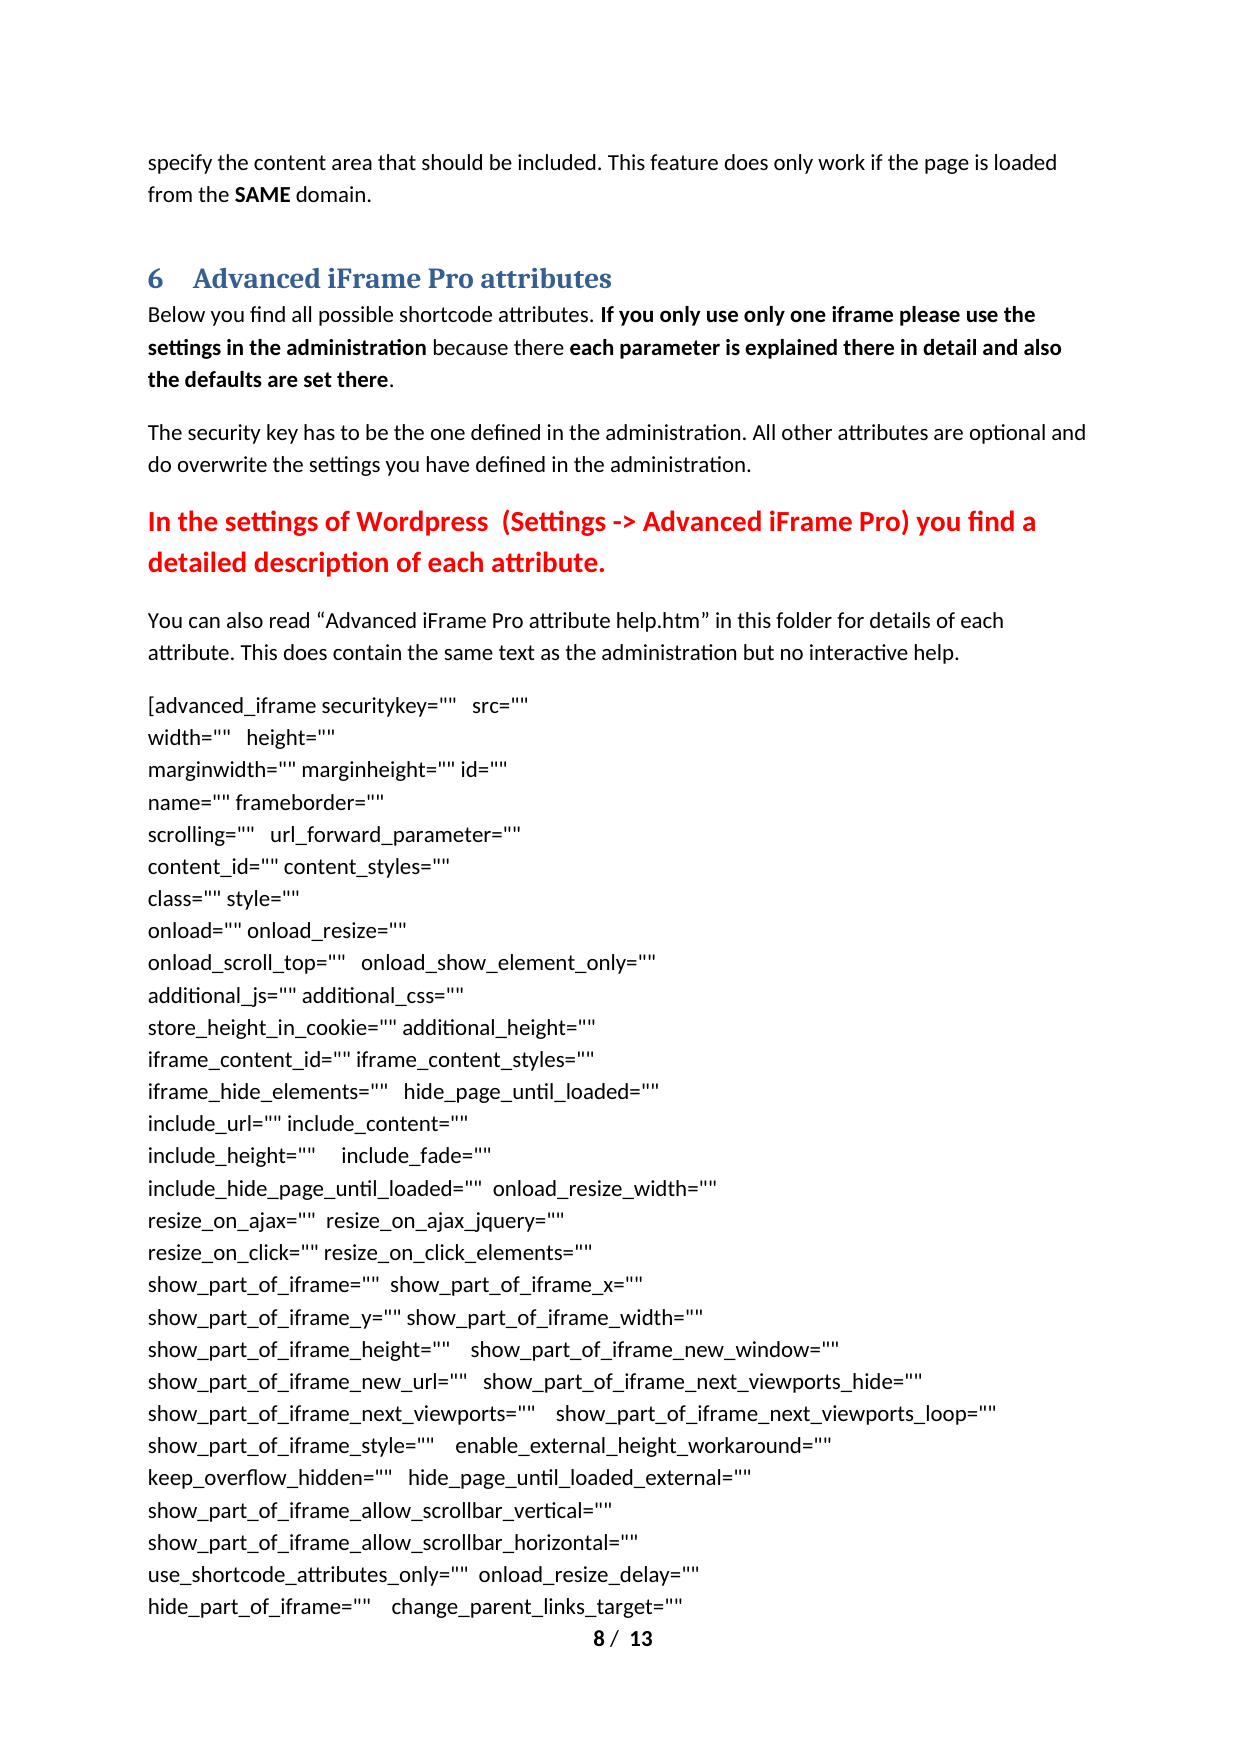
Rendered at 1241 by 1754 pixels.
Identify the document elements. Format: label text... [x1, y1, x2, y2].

text Below you find all possible shortcode attributes. If you only use only one iframe please use the settings in the administration because there each parameter is explained there in detail and also the defaults are set there. [148, 301, 1093, 393]
text The security key has to be the one defined in the administration. All other attributes are optional and do overwrite the settings you have defined in the administration. [148, 418, 1093, 478]
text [148, 148, 1093, 208]
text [148, 691, 1093, 1620]
subtitle Advanced iFrame Pro attributes [148, 262, 1093, 296]
text In the settings of Wordpress (Settings -> Advanced iFrame Pro) you find a detailed description of each attribute. [148, 503, 1093, 580]
text You can also read “Advanced iFrame Pro attribute help.htm” in this folder for details of each attribute. This does contain the same text as the administration but no interactive help. [148, 606, 1093, 666]
